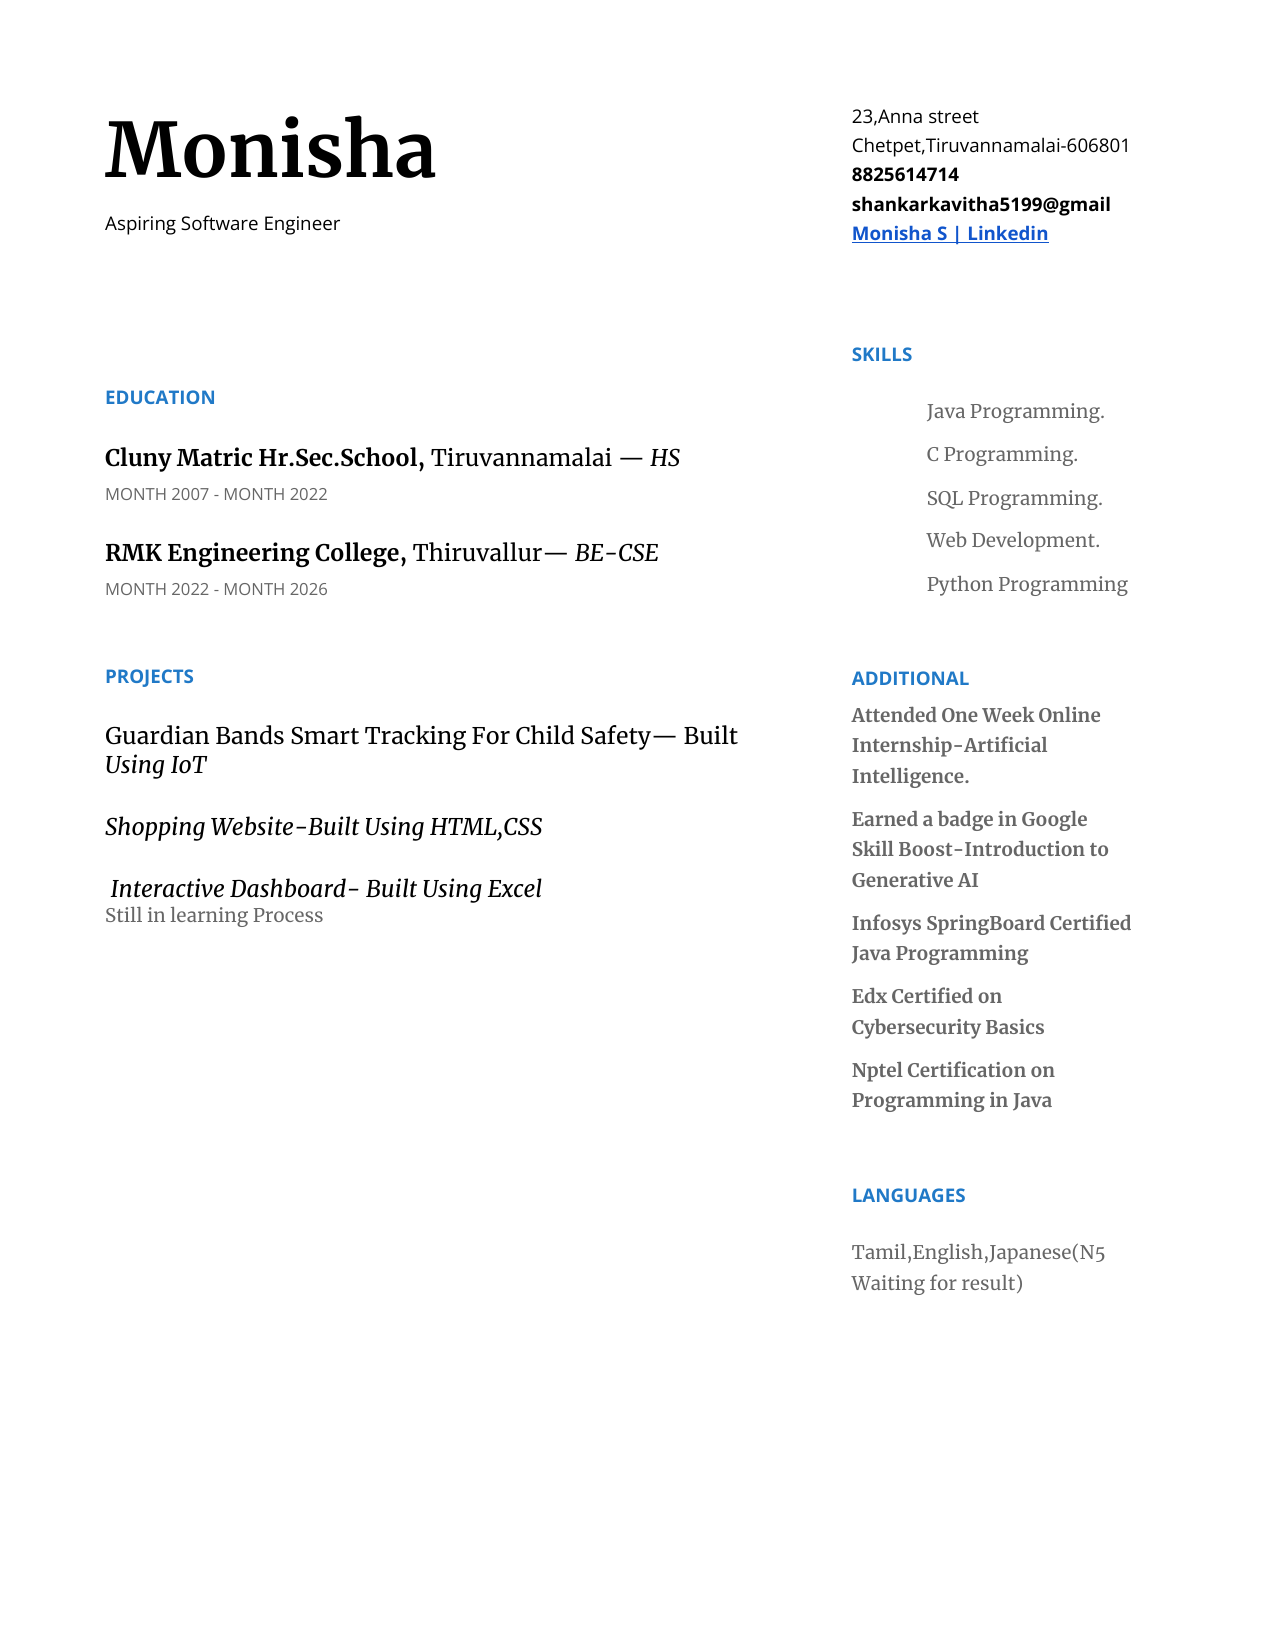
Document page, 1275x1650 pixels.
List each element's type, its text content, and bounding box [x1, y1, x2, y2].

table_cell SKILLS Java Programming. C Programming. SQL Programming. Web Development​​. Python Programming ADDITIONAL Attended One Week Online Internship-Artificial Intelligence. Earned a badge in Google Skill Boost-Introduction to Generative AI Infosys SpringBoard Certified Java Programming Edx Certified on Cybersecurity Basics Nptel Certification on Programming in Java LANGUAGES Tamil,English,Japanese(N5 Waiting for result) [837, 264, 1181, 1489]
table_header 23,Anna street Chetpet,Tiruvannamalai-606801 8825614714 shankarkavitha5199@gmail Monisha S | Linkedin [837, 88, 1181, 264]
table_cell EDUCATION Cluny Matric Hr.Sec.School, Tiruvannamalai — HS MONTH 2007 - MONTH 2022 RMK Engineering College, Thiruvallur— BE-CSE MONTH 2022 - MONTH 2026 PROJECTS Guardian Bands Smart Tracking For Child Safety— Built Using IoT Shopping Website-Built Using HTML,CSS Interactive Dashboard- Built Using Excel Still in learning Process [90, 264, 837, 1489]
table_header Monisha Aspiring Software Engineer [90, 88, 837, 264]
